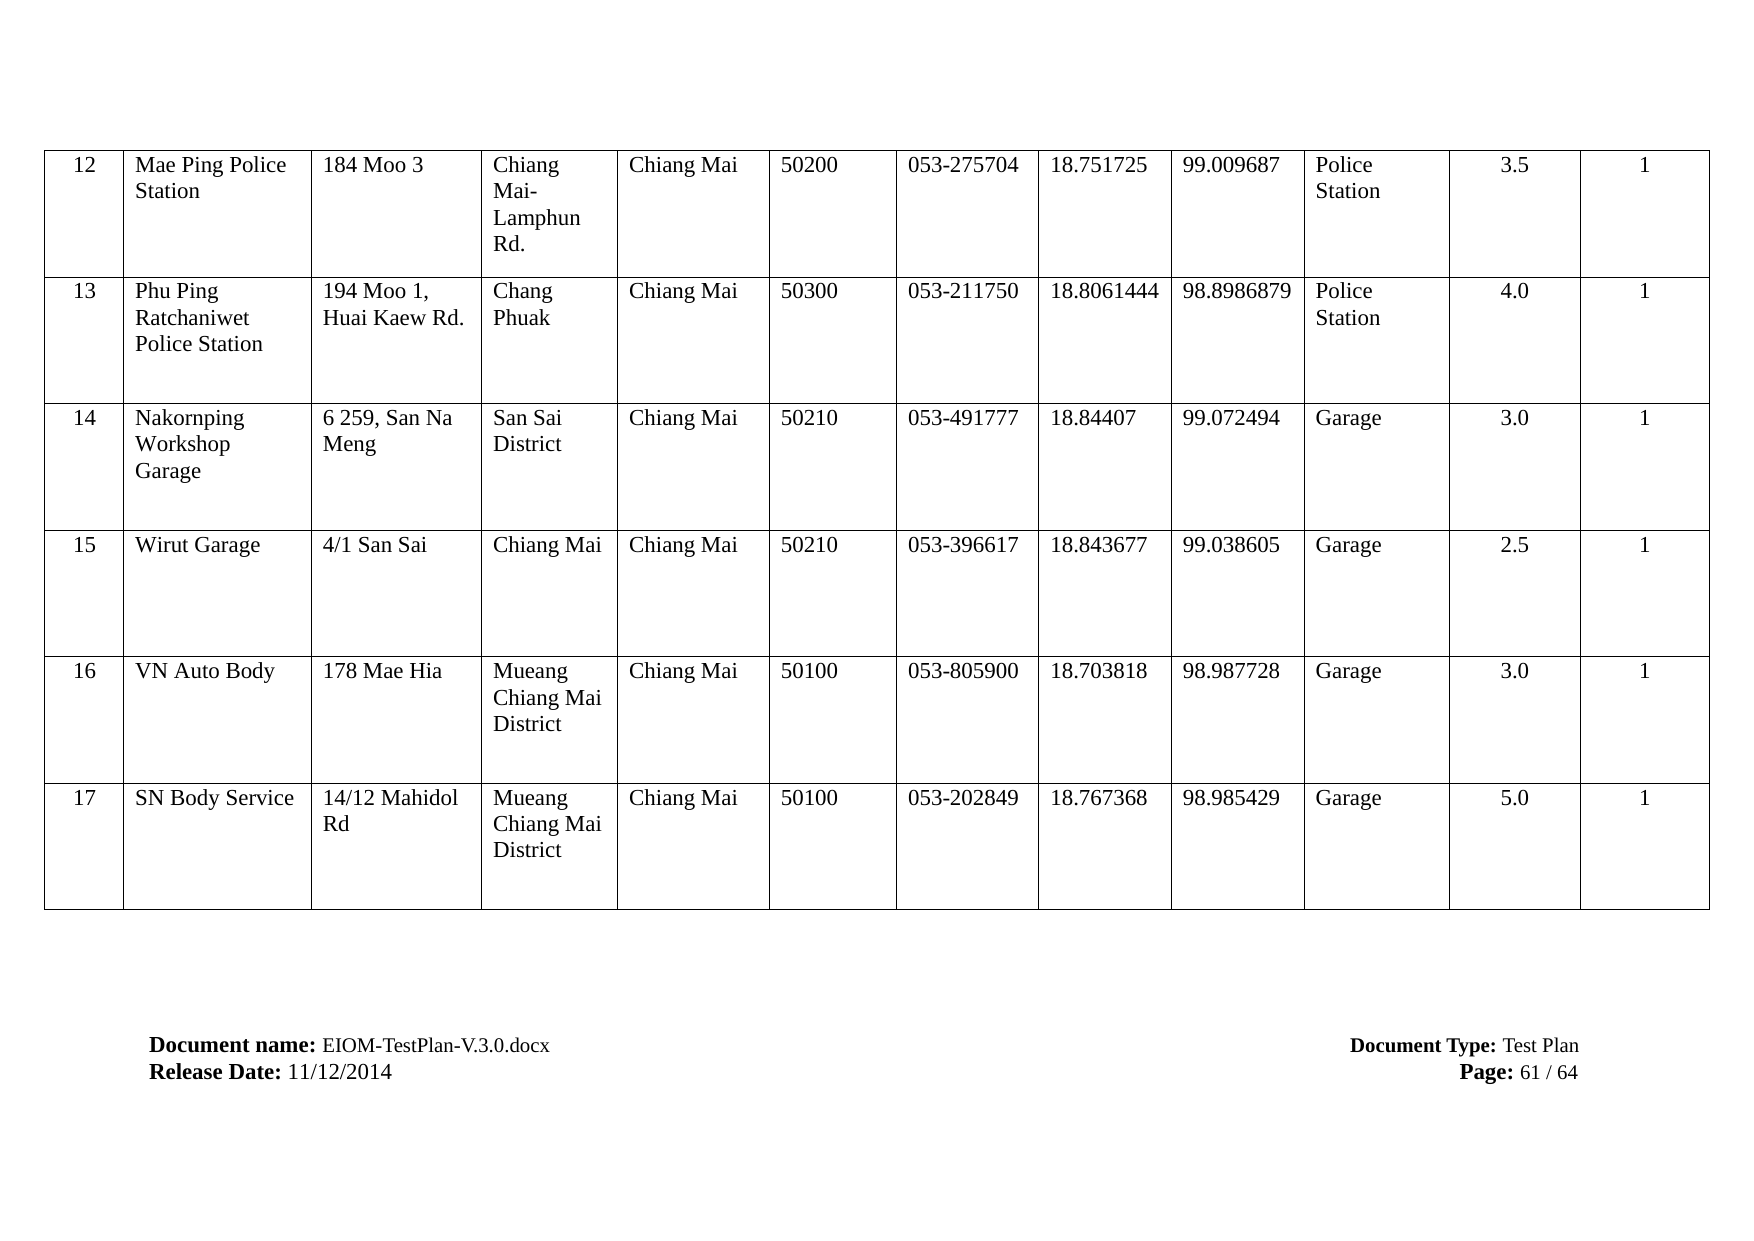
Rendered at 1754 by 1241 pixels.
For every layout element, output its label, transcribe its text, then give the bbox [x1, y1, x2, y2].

table_cell 1 [1581, 278, 1709, 403]
table_cell 50100 [770, 784, 896, 909]
table_cell 053-805900 [897, 657, 1038, 783]
table_cell Garage [1305, 657, 1449, 783]
table_cell Chiang Mai [618, 151, 769, 277]
table_cell 1 [1581, 657, 1709, 783]
table_cell 053-275704 [897, 151, 1038, 277]
table_cell 18.8061444 [1039, 278, 1171, 403]
table_cell San Sai District [482, 404, 617, 530]
table_cell 053-396617 [897, 531, 1038, 656]
table_cell 50100 [770, 657, 896, 783]
table_cell 18.84407 [1039, 404, 1171, 530]
table_cell Garage [1305, 531, 1449, 656]
table_cell Nakornping Workshop Garage [124, 404, 311, 530]
table_cell 5.0 [1450, 784, 1580, 909]
table_cell 99.009687 [1172, 151, 1304, 277]
table_cell Chiang Mai [618, 404, 769, 530]
table_cell 1 [1581, 151, 1709, 277]
table_cell 3.0 [1450, 657, 1580, 783]
table_cell 053-491777 [897, 404, 1038, 530]
table_cell 99.038605 [1172, 531, 1304, 656]
table_cell 18.751725 [1039, 151, 1171, 277]
table_cell 178 Mae Hia [312, 657, 481, 783]
table_cell Mueang Chiang Mai District [482, 657, 617, 783]
table_cell Police Station [1305, 278, 1449, 403]
table_cell 053-211750 [897, 278, 1038, 403]
table_cell Chiang Mai-Lamphun Rd. [482, 151, 617, 277]
table_cell 50200 [770, 151, 896, 277]
table_cell Chiang Mai [618, 278, 769, 403]
table_cell 4.0 [1450, 278, 1580, 403]
table_cell 3.5 [1450, 151, 1580, 277]
table_cell 17 [45, 784, 123, 909]
table_cell 15 [45, 531, 123, 656]
table_cell 14/12 Mahidol Rd [312, 784, 481, 909]
table_cell Chang Phuak [482, 278, 617, 403]
table_cell 1 [1581, 531, 1709, 656]
table_cell Phu Ping Ratchaniwet Police Station [124, 278, 311, 403]
table_cell 1 [1581, 404, 1709, 530]
table_cell 99.072494 [1172, 404, 1304, 530]
table_cell Garage [1305, 404, 1449, 530]
table_cell 98.985429 [1172, 784, 1304, 909]
table_cell 194 Moo 1, Huai Kaew Rd. [312, 278, 481, 403]
table_cell 3.0 [1450, 404, 1580, 530]
table_cell 18.767368 [1039, 784, 1171, 909]
table_cell 184 Moo 3 [312, 151, 481, 277]
table_cell 16 [45, 657, 123, 783]
table_cell 4/1 San Sai [312, 531, 481, 656]
table_cell 18.703818 [1039, 657, 1171, 783]
table_cell 14 [45, 404, 123, 530]
table_cell Chiang Mai [618, 531, 769, 656]
table_cell SN Body Service [124, 784, 311, 909]
table_cell Chiang Mai [618, 657, 769, 783]
table_cell 18.843677 [1039, 531, 1171, 656]
table_cell Wirut Garage [124, 531, 311, 656]
table_cell 98.8986879 [1172, 278, 1304, 403]
table_cell 6 259, San Na Meng [312, 404, 481, 530]
table_cell 13 [45, 278, 123, 403]
table_cell 1 [1581, 784, 1709, 909]
table_cell 98.987728 [1172, 657, 1304, 783]
table_cell VN Auto Body [124, 657, 311, 783]
table_cell 2.5 [1450, 531, 1580, 656]
table_cell 50210 [770, 404, 896, 530]
table_cell 50300 [770, 278, 896, 403]
table_cell 053-202849 [897, 784, 1038, 909]
table_cell Mueang Chiang Mai District [482, 784, 617, 909]
table_cell Garage [1305, 784, 1449, 909]
table_cell Chiang Mai [482, 531, 617, 656]
table_cell Police Station [1305, 151, 1449, 277]
table_cell Mae Ping Police Station [124, 151, 311, 277]
table_cell Chiang Mai [618, 784, 769, 909]
table_cell 12 [45, 151, 123, 277]
table_cell 50210 [770, 531, 896, 656]
